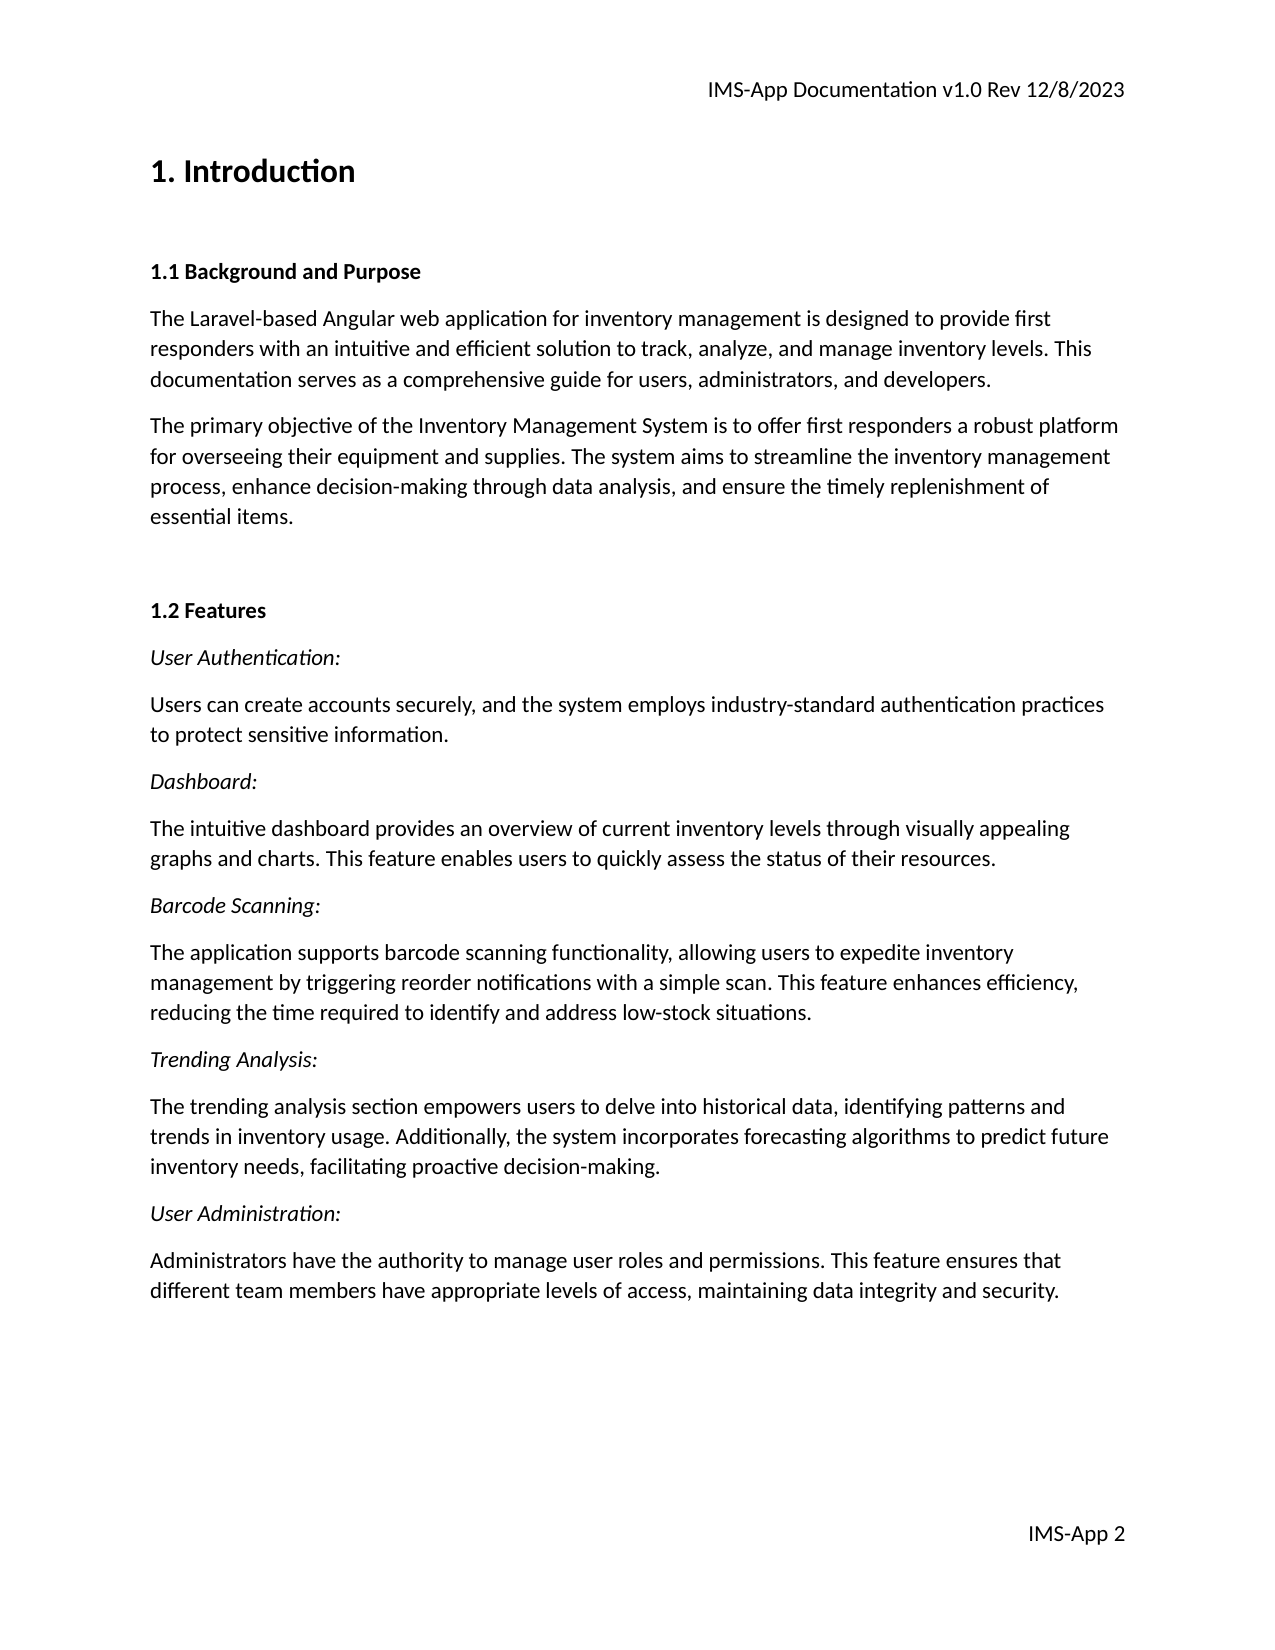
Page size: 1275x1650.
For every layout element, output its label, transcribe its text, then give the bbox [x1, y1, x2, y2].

text Trending Analysis: [150, 1045, 1125, 1073]
text 1.1 Background and Purpose [150, 257, 1125, 286]
text The intuitive dashboard provides an overview of current inventory levels through visually appealing graphs and charts. This feature enables users to quickly assess the status of their resources. [150, 814, 1125, 872]
text User Administration: [150, 1199, 1125, 1227]
text Administrators have the authority to manage user roles and permissions. This feature ensures that different team members have appropriate levels of access, maintaining data integrity and security. [150, 1246, 1125, 1304]
text The trending analysis section empowers users to delve into historical data, identifying patterns and trends in inventory usage. Additionally, the system incorporates forecasting algorithms to predict future inventory needs, facilitating proactive decision-making. [150, 1092, 1125, 1180]
text 1.2 Features [150, 596, 1125, 624]
text Users can create accounts securely, and the system employs industry-standard authentication practices to protect sensitive information. [150, 690, 1125, 748]
text The primary objective of the Inventory Management System is to offer first responders a robust platform for overseeing their equipment and supplies. The system aims to streamline the inventory management process, enhance decision-making through data analysis, and ensure the timely replenishment of essential items. [150, 412, 1125, 530]
text The Laravel-based Angular web application for inventory management is designed to provide first responders with an intuitive and efficient solution to track, analyze, and manage inventory levels. This documentation serves as a comprehensive guide for users, administrators, and developers. [150, 304, 1125, 393]
text Dashboard: [150, 767, 1125, 795]
text The application supports barcode scanning functionality, allowing users to expedite inventory management by triggering reorder notifications with a simple scan. This feature enhances efficiency, reducing the time required to identify and address low-stock situations. [150, 938, 1125, 1026]
text User Authentication: [150, 643, 1125, 671]
text Barcode Scanning: [150, 891, 1125, 919]
text 1. Introduction [150, 150, 1125, 191]
